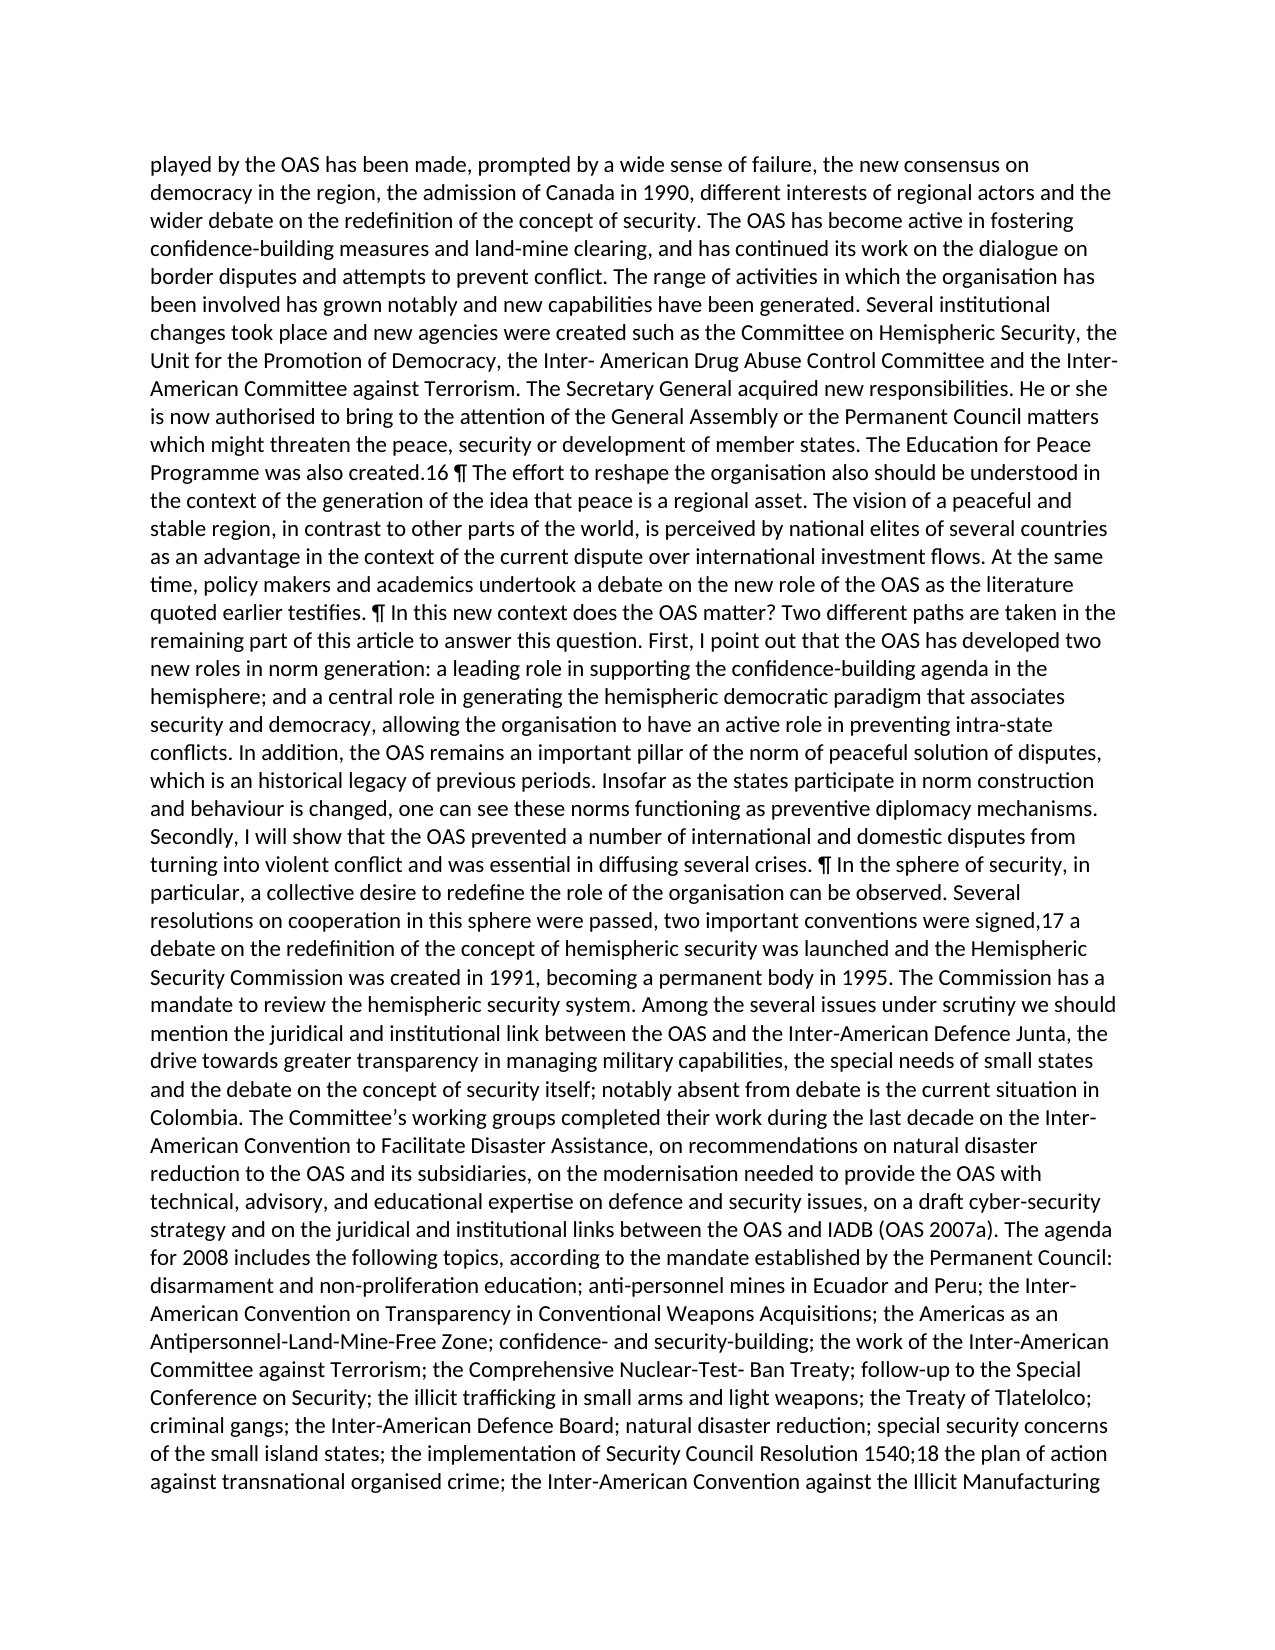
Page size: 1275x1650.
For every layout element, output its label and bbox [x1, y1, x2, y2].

text [150, 150, 1125, 1495]
